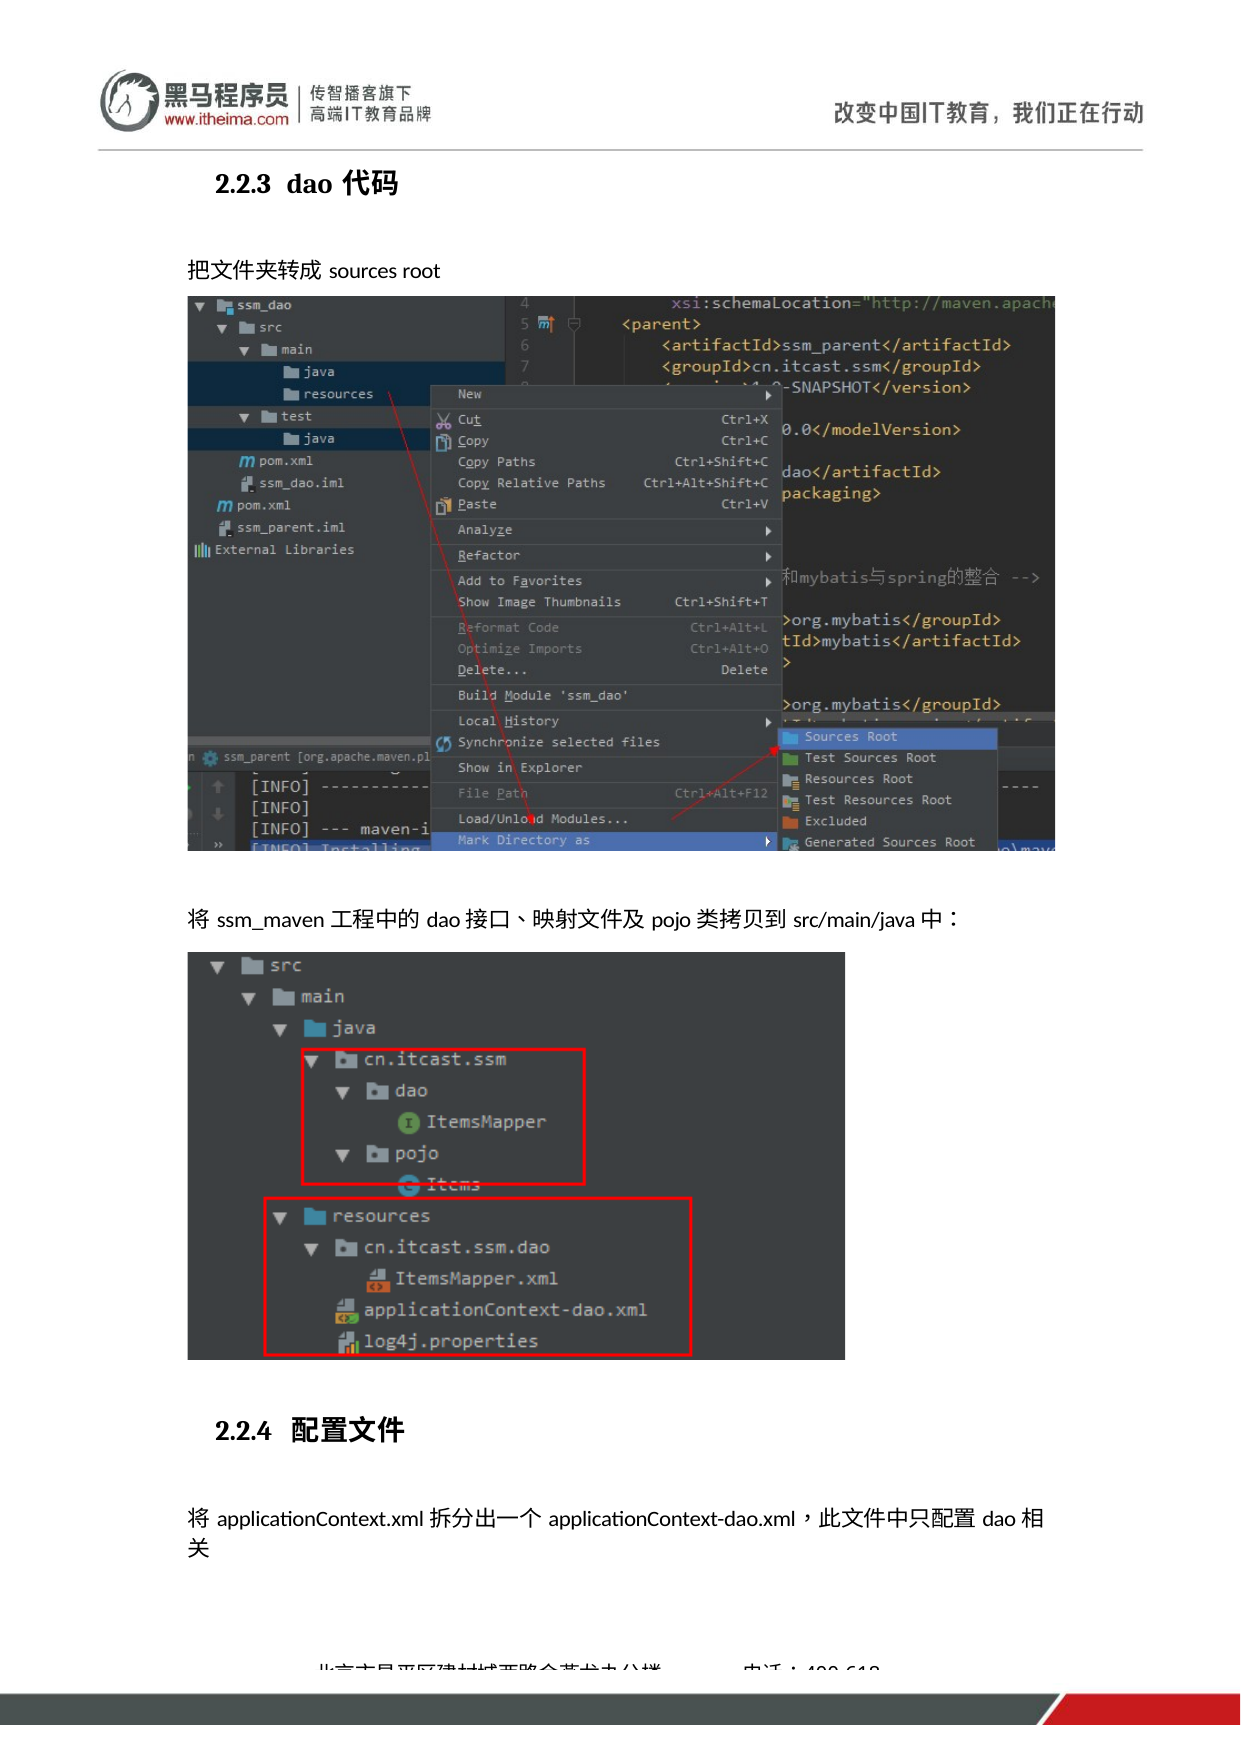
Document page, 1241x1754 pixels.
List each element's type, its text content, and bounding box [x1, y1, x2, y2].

text 将 ssm_maven 工程中的 dao 接口、映射文件及 pojo 类拷贝到 src/main/java 中： [188, 904, 1055, 933]
text 把文件夹转成 sources root [188, 255, 1055, 285]
text 将 applicationContext.xml 拆分出一个 applicationContext-dao.xml，此文件中只配置 dao 相关 [188, 1503, 1055, 1562]
picture [0, 1634, 1241, 1725]
picture [187, 952, 846, 1360]
picture [187, 296, 1055, 851]
subtitle 2.2.4 配置文件 [215, 1410, 1055, 1449]
picture [0, 0, 1241, 159]
subtitle dao 代码 [215, 164, 1240, 202]
